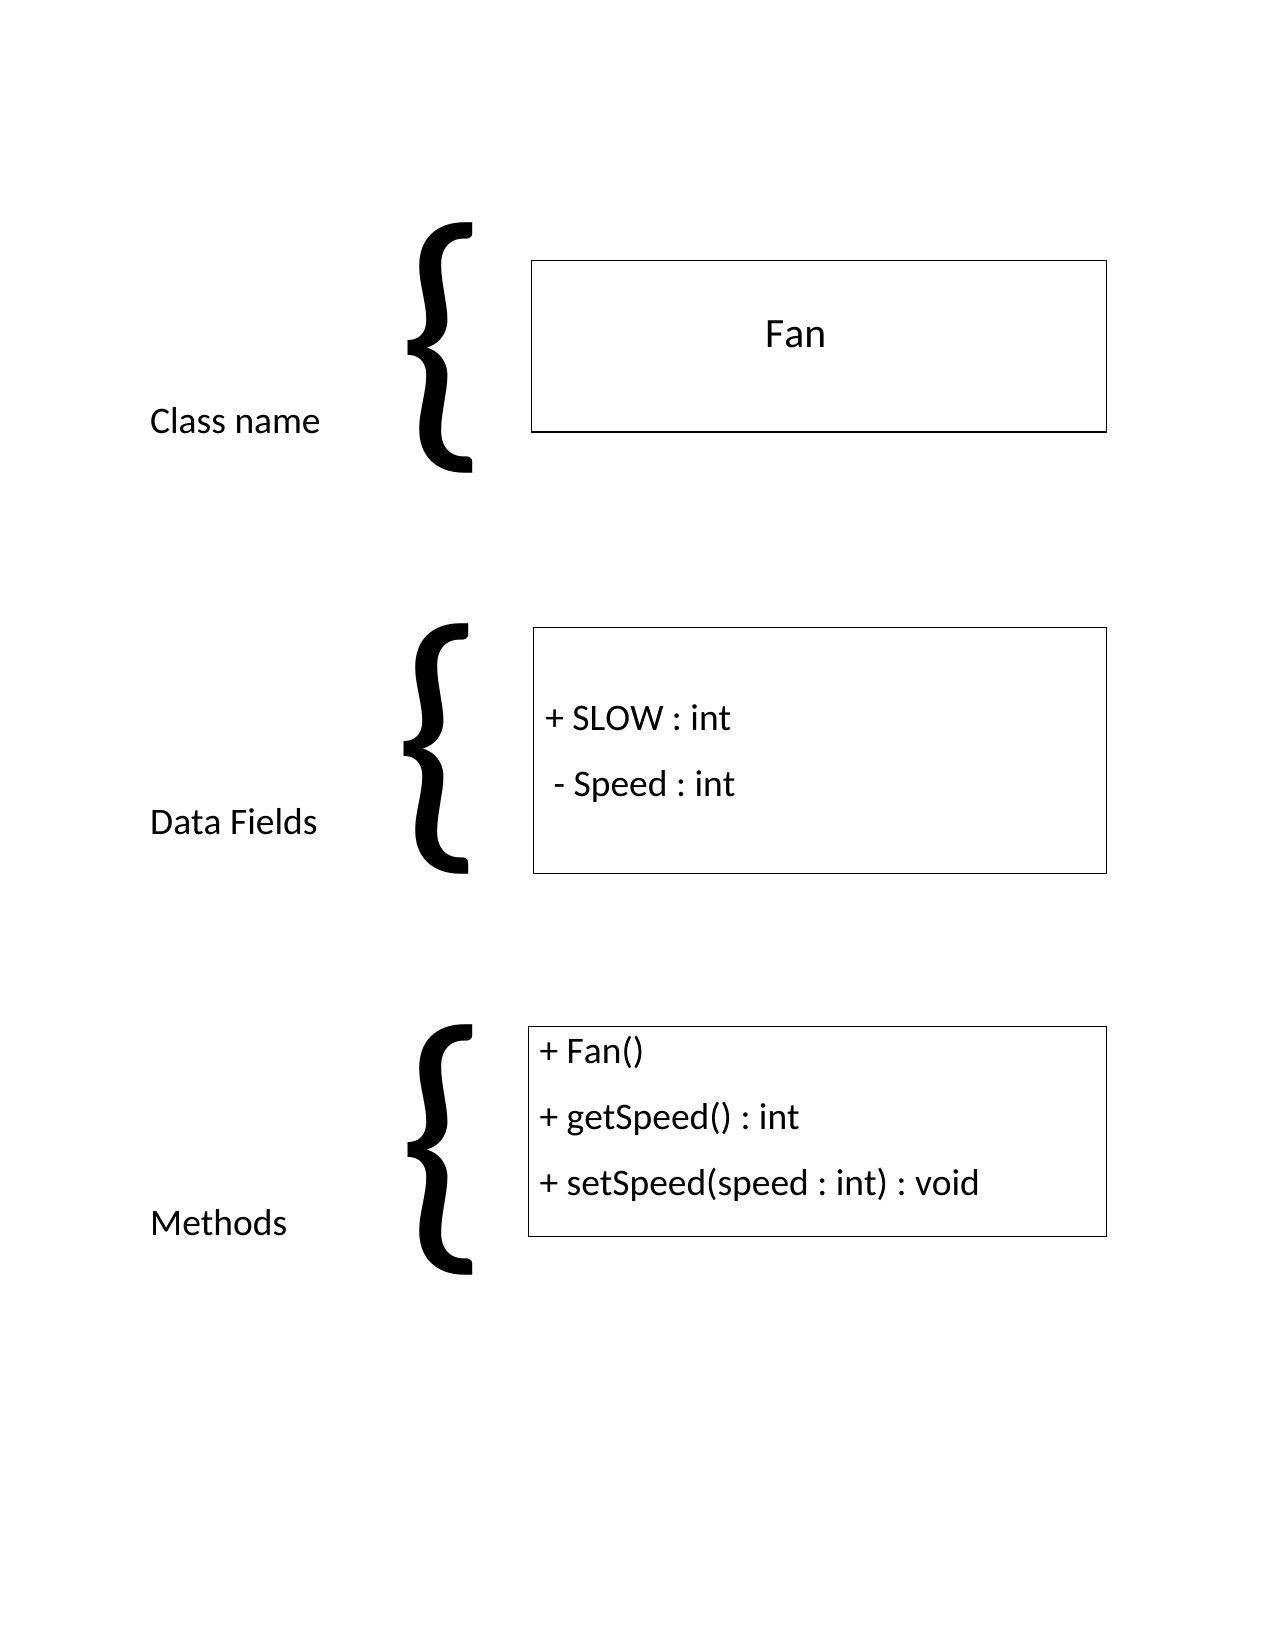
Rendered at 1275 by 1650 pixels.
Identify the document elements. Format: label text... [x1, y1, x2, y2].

table_header + Fan() + getSpeed() : int + setSpeed(speed : int) : void [529, 1027, 1106, 1236]
table_header + SLOW : int - Speed : int [534, 628, 1106, 873]
table_header Fan [532, 261, 1106, 431]
text Methods { [150, 952, 1125, 1308]
text Data Fields { [150, 551, 1125, 907]
text Class name { [150, 150, 1125, 506]
